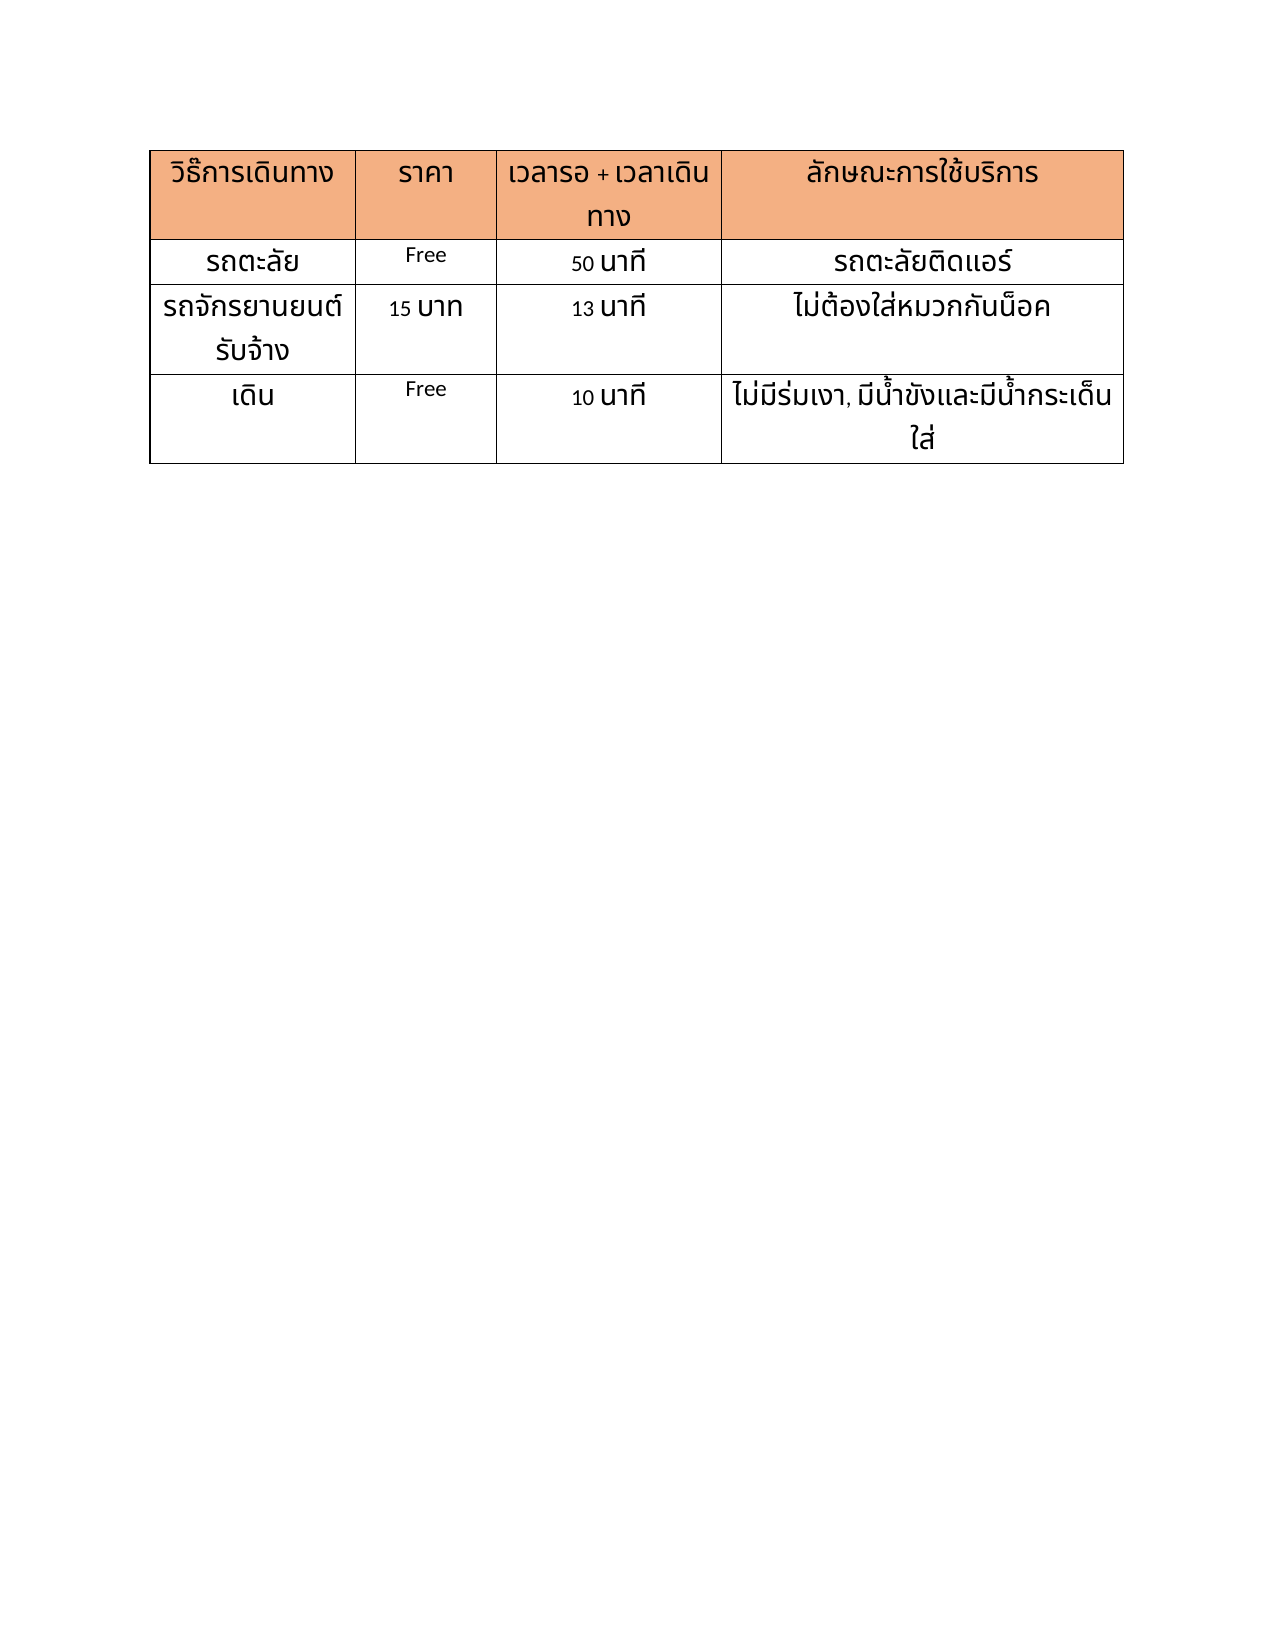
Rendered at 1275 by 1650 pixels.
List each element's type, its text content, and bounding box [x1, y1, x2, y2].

table_cell รถตะลัย [151, 240, 355, 284]
table_cell 15 บาท [356, 285, 496, 373]
table_cell ไม่มีร่มเงา, มีน้ำขังและมีน้ำกระเด็นใส่ [722, 375, 1123, 463]
table_cell 13 นาที [497, 285, 721, 373]
table_cell รถจักรยานยนต์รับจ้าง [151, 285, 355, 373]
table_header ราคา [356, 151, 496, 239]
table_cell รถตะลัยติดแอร์ [722, 240, 1123, 284]
table_header วิธ๊การเดินทาง [151, 151, 355, 239]
table_cell ไม่ต้องใส่หมวกกันน็อค [722, 285, 1123, 373]
table_cell Free [356, 240, 496, 284]
table_cell Free [356, 375, 496, 463]
table_cell เดิน [151, 375, 355, 463]
table_header เวลารอ + เวลาเดินทาง [497, 151, 721, 239]
table_cell 50 นาที [497, 240, 721, 284]
table_header ลักษณะการใช้บริการ [722, 151, 1123, 239]
table_cell 10 นาที [497, 375, 721, 463]
